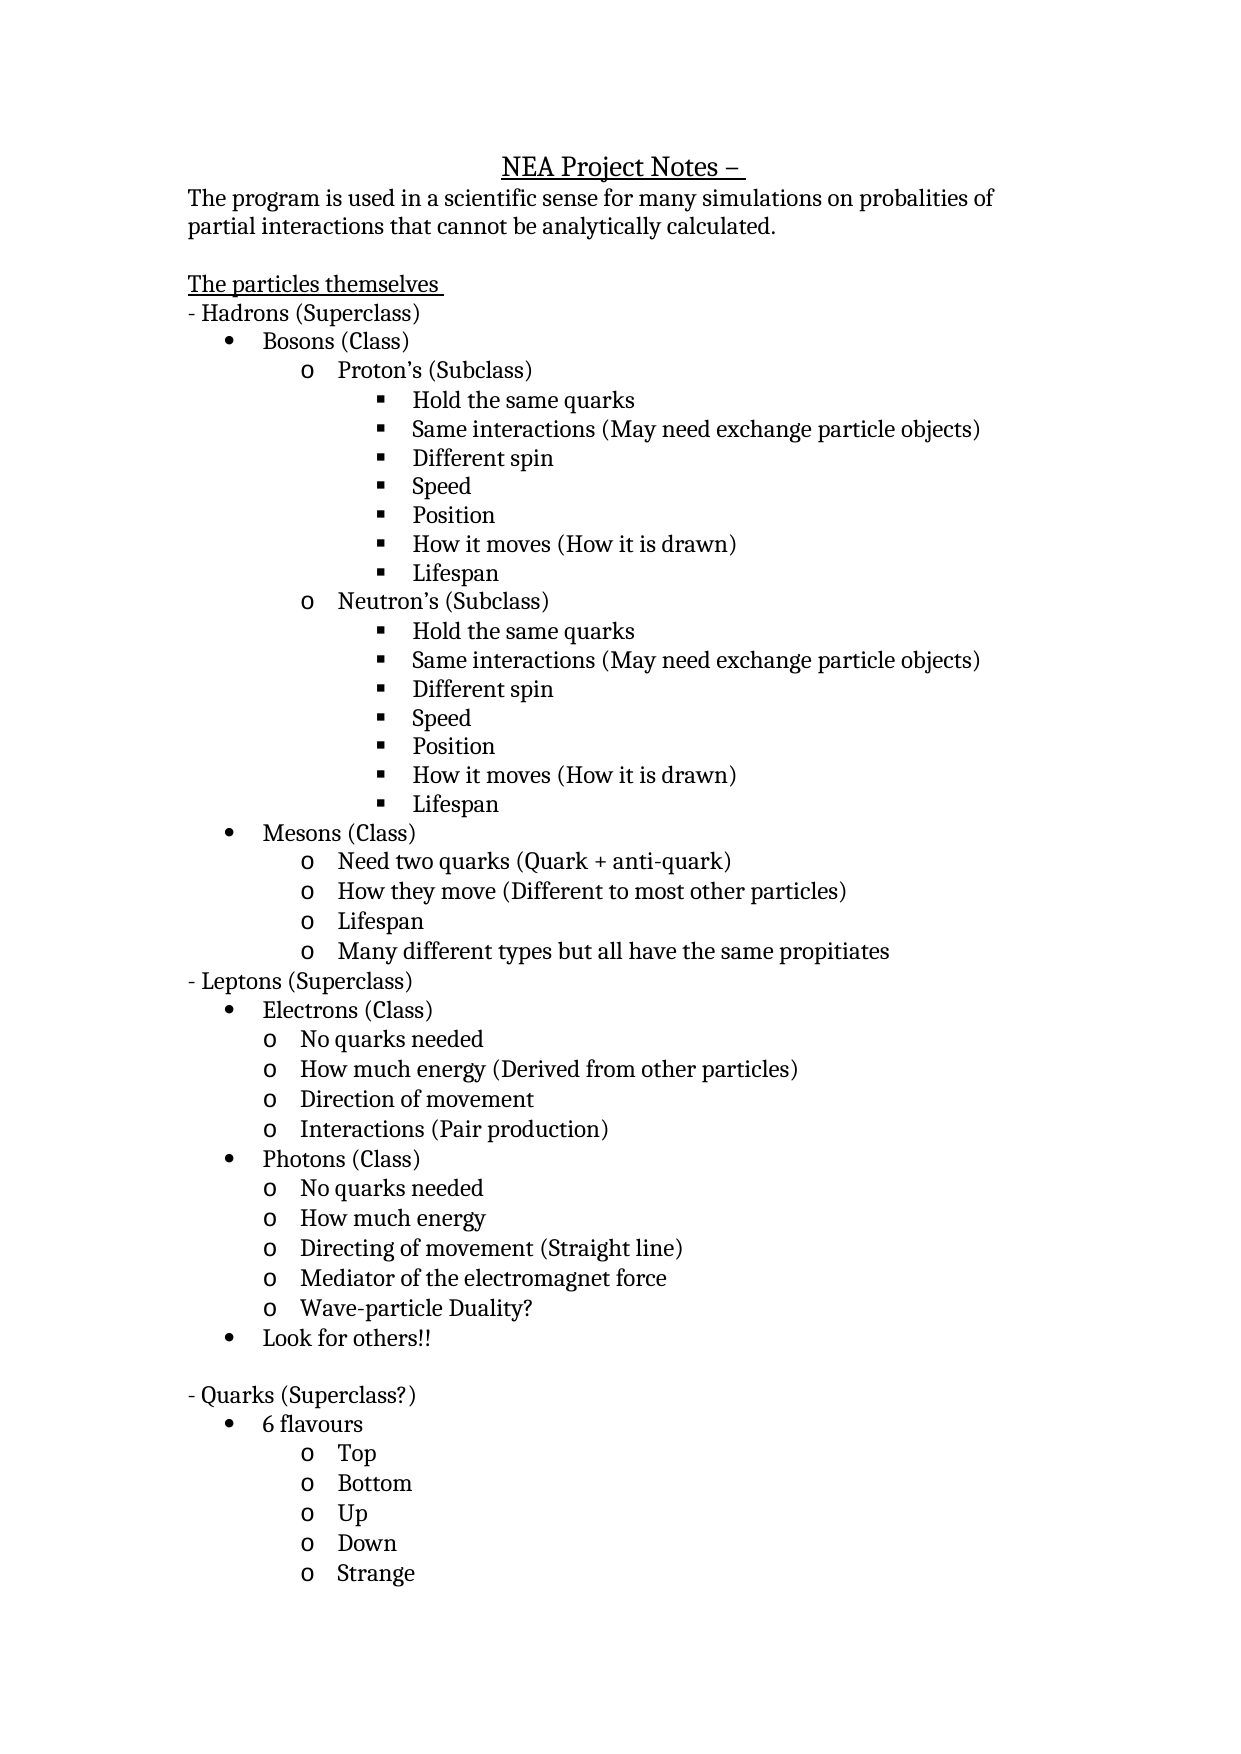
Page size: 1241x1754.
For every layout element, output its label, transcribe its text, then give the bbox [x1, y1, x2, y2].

list Down [300, 1528, 1053, 1558]
list Proton’s (Subclass) [300, 356, 1053, 386]
list Lifespan [375, 558, 1053, 587]
list Top [300, 1438, 1053, 1468]
list Bottom [300, 1468, 1053, 1498]
list Same interactions (May need exchange particle objects) [375, 646, 1053, 675]
list Strange [300, 1558, 1053, 1588]
list How it moves (How it is drawn) [375, 530, 1053, 558]
text - Hadrons (Superclass) [187, 298, 1053, 327]
list How it moves (How it is drawn) [375, 761, 1053, 790]
text - Leptons (Superclass) [187, 967, 1053, 996]
list Lifespan [300, 907, 1053, 937]
list Look for others!! [225, 1323, 1053, 1352]
list Different spin [375, 443, 1053, 472]
text The particles themselves [187, 270, 1053, 298]
list Lifespan [375, 790, 1053, 818]
list Position [375, 732, 1053, 761]
list Need two quarks (Quark + anti-quark) [300, 847, 1053, 877]
list Speed [375, 703, 1053, 732]
list How much energy [262, 1203, 1053, 1233]
list Photons (Class) [225, 1145, 1053, 1173]
list How much energy (Derived from other particles) [262, 1055, 1053, 1085]
list How they move (Different to most other particles) [300, 877, 1053, 907]
list Mesons (Class) [225, 818, 1053, 847]
text NEA Project Notes – [187, 150, 1053, 183]
list No quarks needed [262, 1025, 1053, 1055]
text - Quarks (Superclass?) [187, 1381, 1053, 1410]
list Speed [375, 472, 1053, 501]
list Same interactions (May need exchange particle objects) [375, 415, 1053, 443]
list Direction of movement [262, 1085, 1053, 1115]
list Electrons (Class) [225, 996, 1053, 1025]
list Different spin [375, 675, 1053, 703]
list 6 flavours [225, 1410, 1053, 1438]
list Interactions (Pair production) [262, 1115, 1053, 1145]
list Mediator of the electromagnet force [262, 1263, 1053, 1293]
list Many different types but all have the same propitiates [300, 937, 1053, 967]
list Hold the same quarks [375, 386, 1053, 415]
list Up [300, 1498, 1053, 1528]
list No quarks needed [262, 1173, 1053, 1203]
list Neutron’s (Subclass) [300, 587, 1053, 617]
list Hold the same quarks [375, 617, 1053, 646]
text The program is used in a scientific sense for many simulations on probalities of partial interactions that cannot be analytically calculated. [187, 183, 1053, 241]
list Position [375, 501, 1053, 530]
list Bosons (Class) [225, 327, 1053, 356]
list Directing of movement (Straight line) [262, 1233, 1053, 1263]
list Wave-particle Duality? [262, 1293, 1053, 1323]
